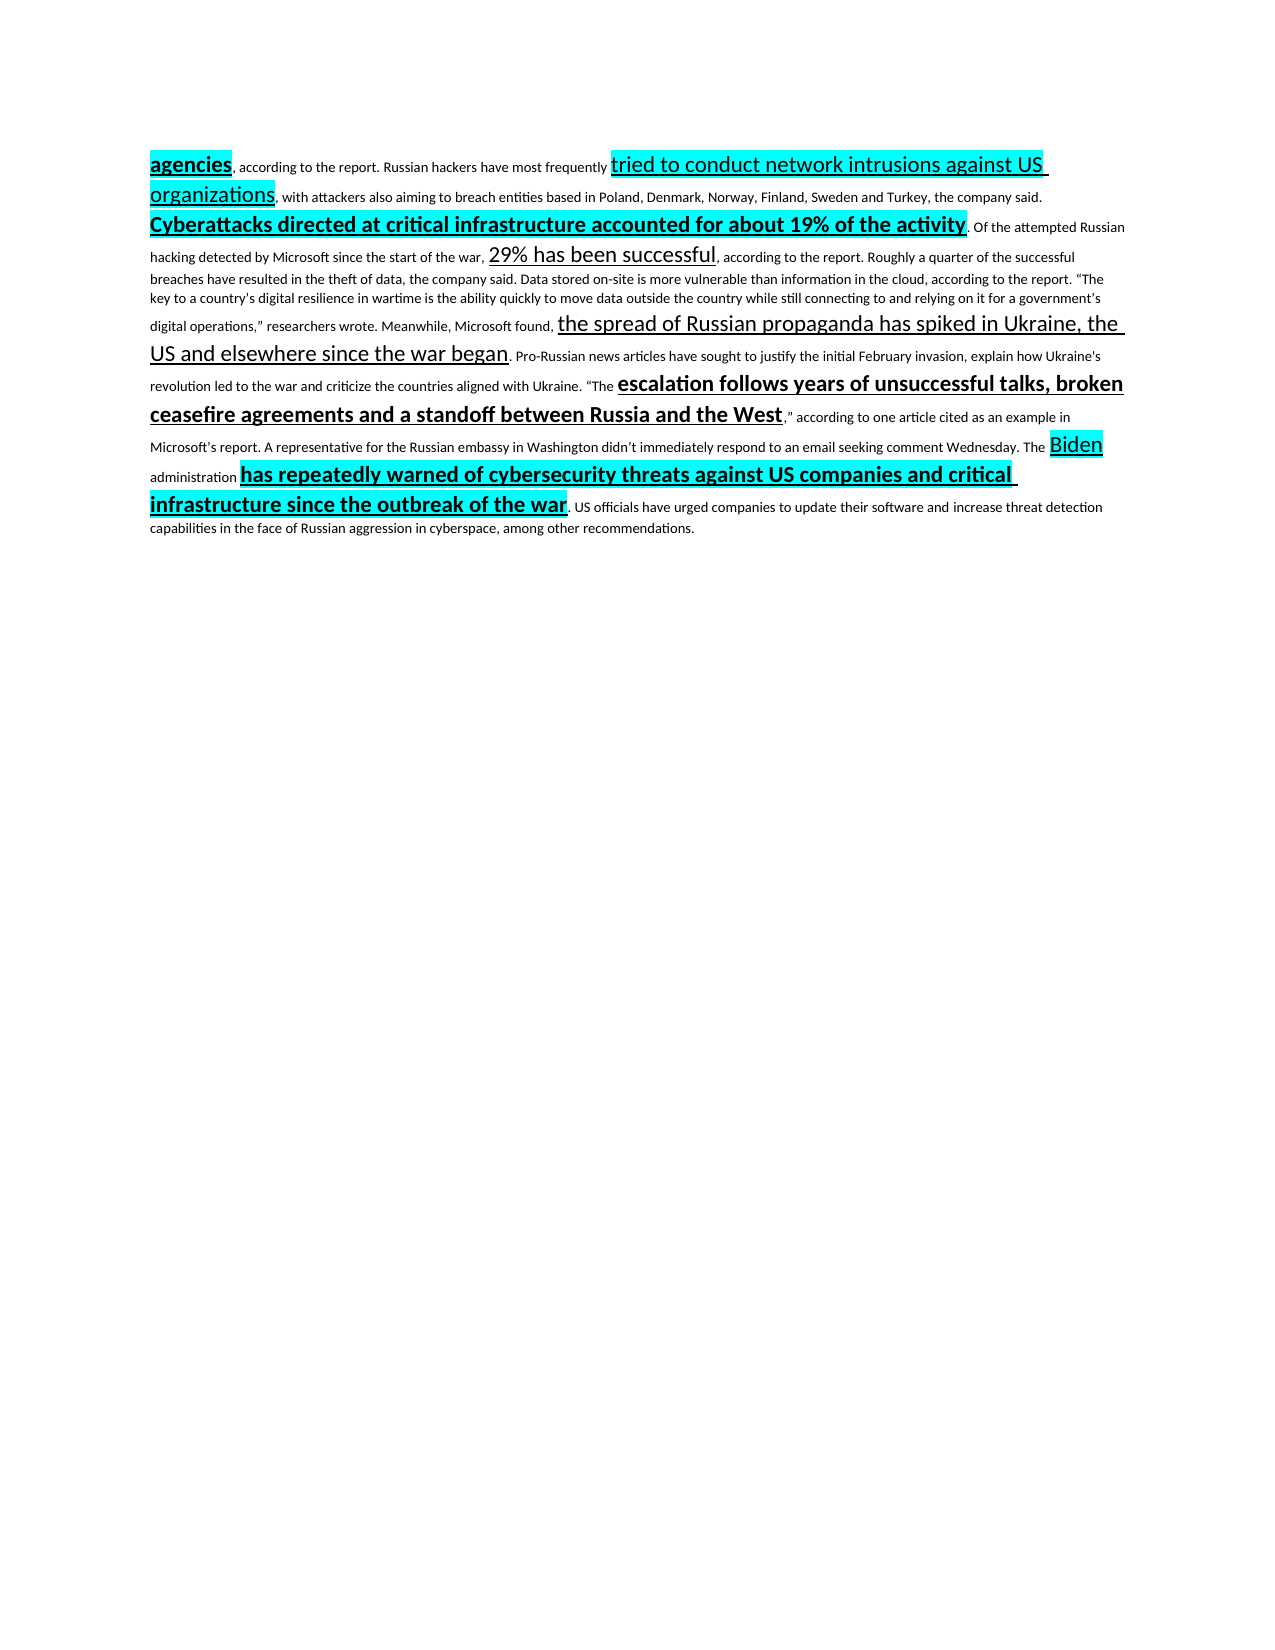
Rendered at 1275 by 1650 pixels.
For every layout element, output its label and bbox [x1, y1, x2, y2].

text [150, 150, 1125, 538]
